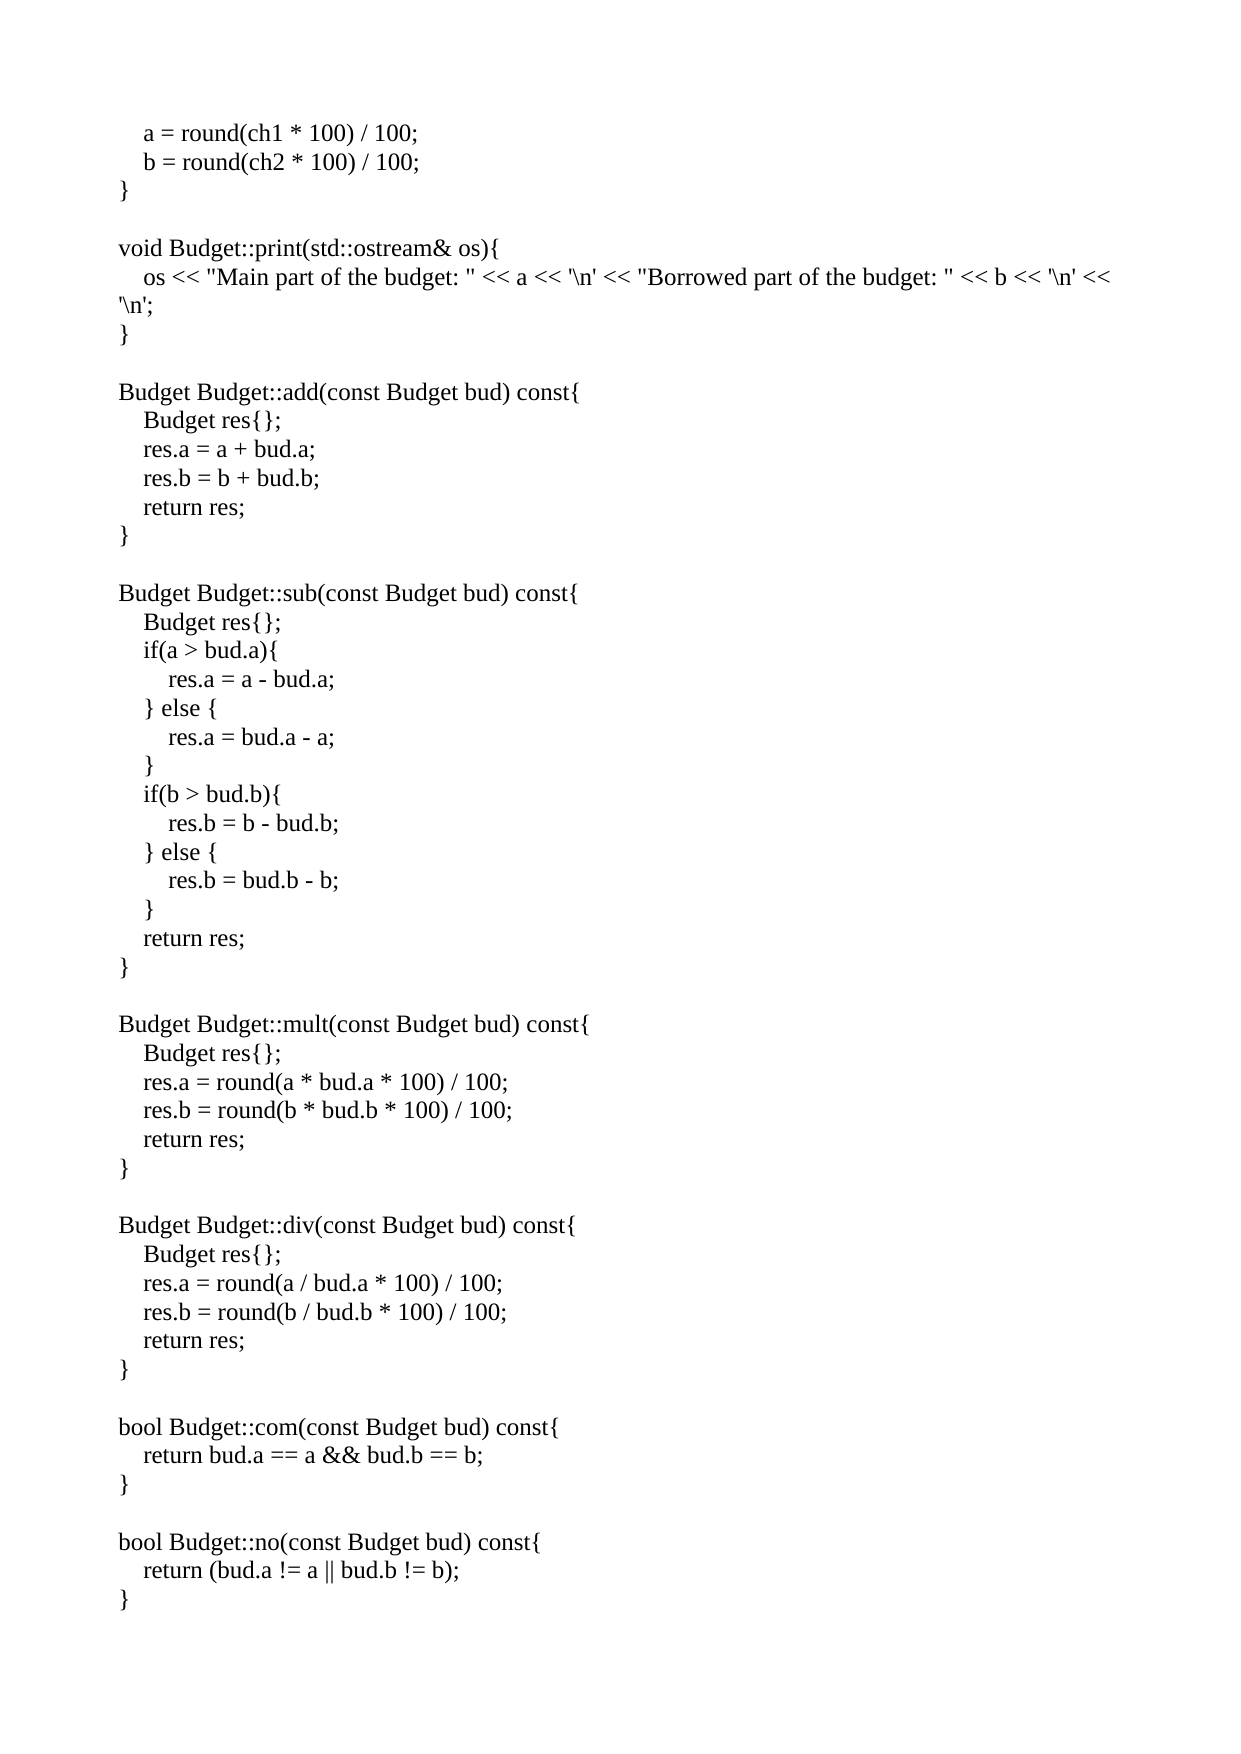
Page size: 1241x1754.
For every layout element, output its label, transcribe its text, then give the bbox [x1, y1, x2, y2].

text Budget Budget::mult(const Budget bud) const{ [118, 1009, 1122, 1038]
text res.b = b - bud.b; [118, 808, 1122, 837]
text bool Budget::no(const Budget bud) const{ [118, 1527, 1122, 1556]
text } [118, 521, 1122, 549]
text Budget res{}; [118, 406, 1122, 434]
text os << "Main part of the budget: " << a << '\n' << "Borrowed part of the budget: " << b << '\n' << '\n'; [118, 262, 1122, 319]
text return res; [118, 492, 1122, 521]
text Budget Budget::div(const Budget bud) const{ [118, 1211, 1122, 1239]
text } [118, 1469, 1122, 1498]
text void Budget::print(std::ostream& os){ [118, 233, 1122, 262]
text if(a > bud.a){ [118, 636, 1122, 664]
text } [118, 319, 1122, 348]
text Budget Budget::add(const Budget bud) const{ [118, 377, 1122, 406]
text } [118, 1153, 1122, 1182]
text return (bud.a != a || bud.b != b); [118, 1556, 1122, 1584]
text } [118, 952, 1122, 981]
text res.b = b + bud.b; [118, 463, 1122, 492]
text Budget res{}; [118, 607, 1122, 636]
text res.a = round(a * bud.a * 100) / 100; [118, 1067, 1122, 1096]
text } [118, 176, 1122, 204]
text res.a = a - bud.a; [118, 664, 1122, 693]
text res.a = bud.a - a; [118, 722, 1122, 751]
text return res; [118, 923, 1122, 952]
text return bud.a == a && bud.b == b; [118, 1441, 1122, 1469]
text return res; [118, 1124, 1122, 1153]
text res.b = round(b * bud.b * 100) / 100; [118, 1096, 1122, 1124]
text Budget Budget::sub(const Budget bud) const{ [118, 578, 1122, 607]
text a = round(ch1 * 100) / 100; [118, 118, 1122, 147]
text } else { [118, 837, 1122, 866]
text } [118, 1584, 1122, 1613]
text } [118, 751, 1122, 779]
text res.a = a + bud.a; [118, 434, 1122, 463]
text b = round(ch2 * 100) / 100; [118, 147, 1122, 176]
text res.a = round(a / bud.a * 100) / 100; [118, 1268, 1122, 1297]
text } [118, 894, 1122, 923]
text Budget res{}; [118, 1038, 1122, 1067]
text Budget res{}; [118, 1239, 1122, 1268]
text bool Budget::com(const Budget bud) const{ [118, 1412, 1122, 1441]
text if(b > bud.b){ [118, 779, 1122, 808]
text return res; [118, 1326, 1122, 1354]
text res.b = bud.b - b; [118, 866, 1122, 894]
text res.b = round(b / bud.b * 100) / 100; [118, 1297, 1122, 1326]
text } else { [118, 693, 1122, 722]
text } [118, 1354, 1122, 1383]
